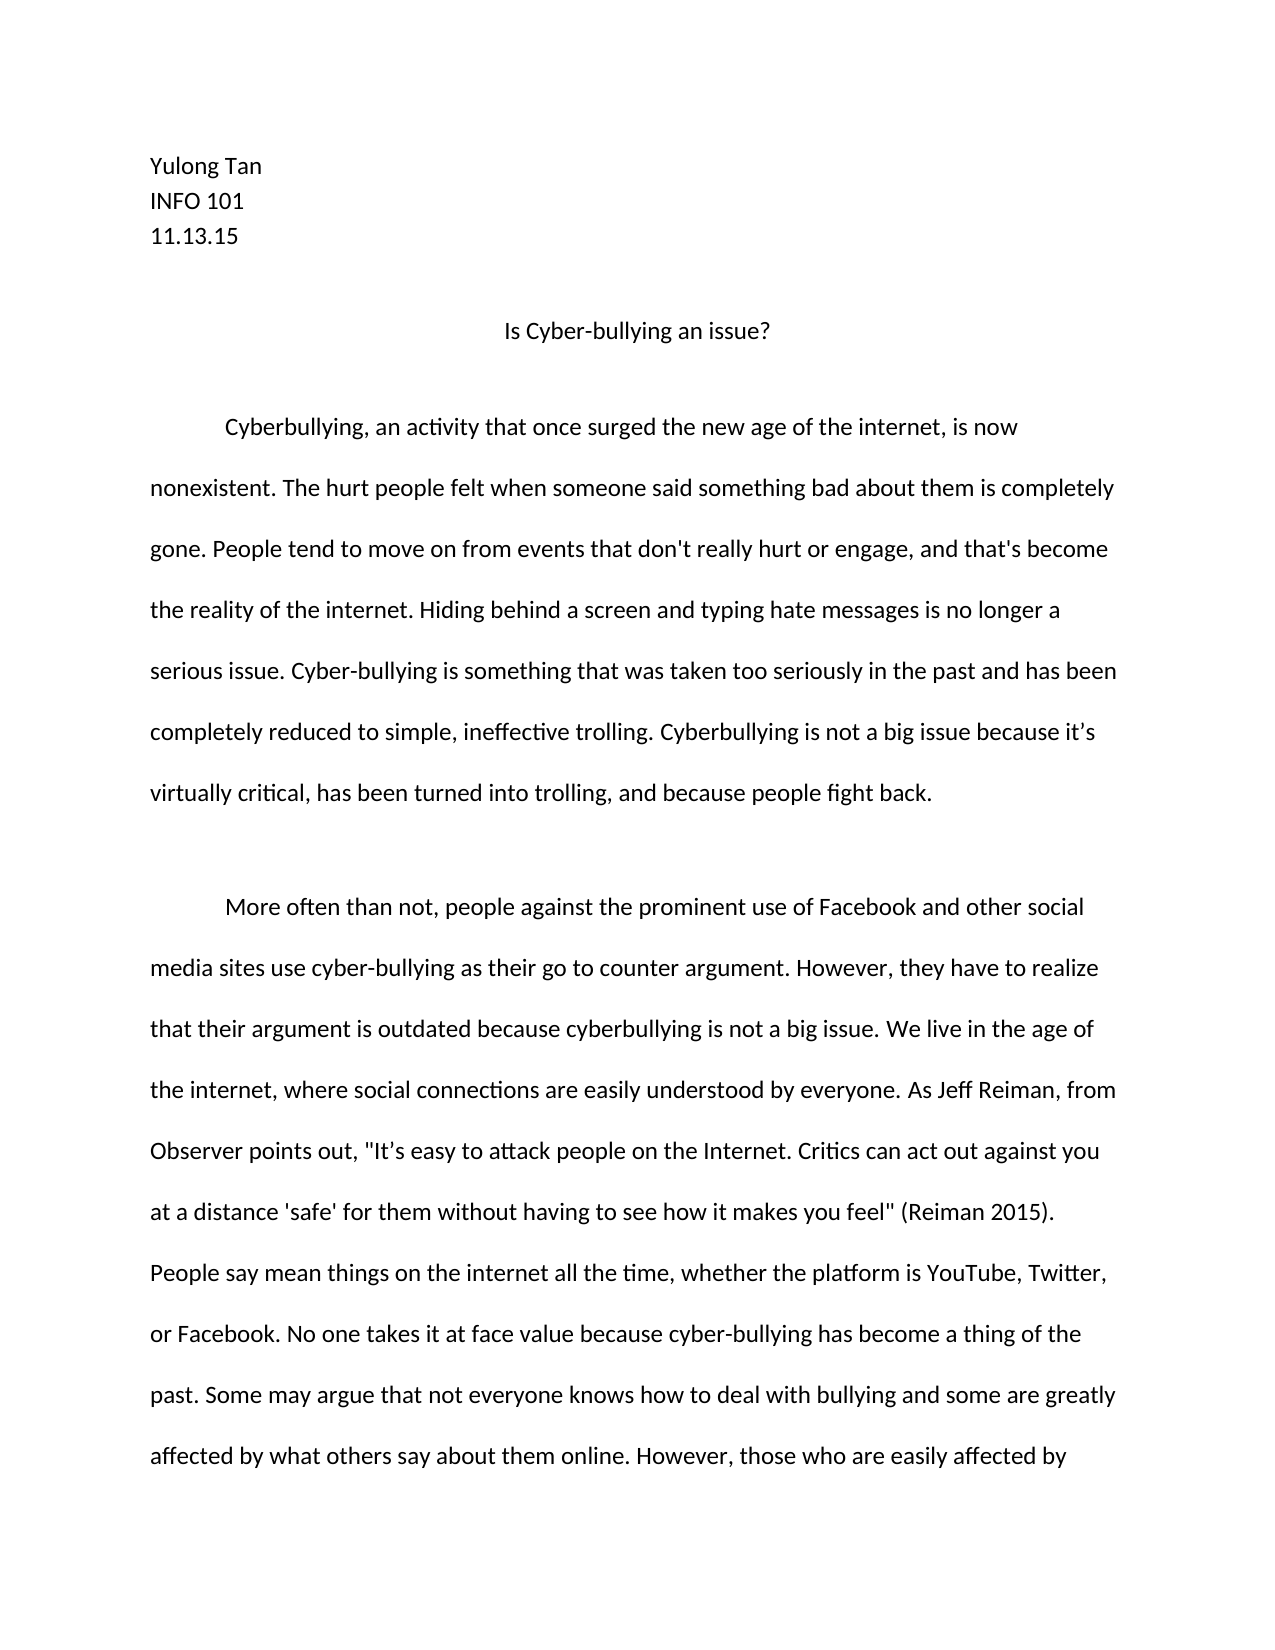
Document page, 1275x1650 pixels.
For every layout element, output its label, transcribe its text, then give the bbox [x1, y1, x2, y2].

text Yulong Tan [150, 150, 1125, 181]
text Is Cyber-bullying an issue? [150, 315, 1125, 346]
text INFO 101 [150, 185, 1125, 216]
text 11.13.15 [150, 220, 1125, 251]
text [150, 891, 1125, 1471]
text Cyberbullying, an activity that once surged the new age of the internet, is now nonexistent. The hurt people felt when someone said something bad about them is completely gone. People tend to move on from events that don't really hurt or engage, and that's become the reality of the internet. Hiding behind a screen and typing hate messages is no longer a serious issue. Cyber-bullying is something that was taken too seriously in the past and has been completely reduced to simple, ineffective trolling. Cyberbullying is not a big issue because it’s virtually critical, has been turned into trolling, and because people fight back. [150, 411, 1125, 808]
